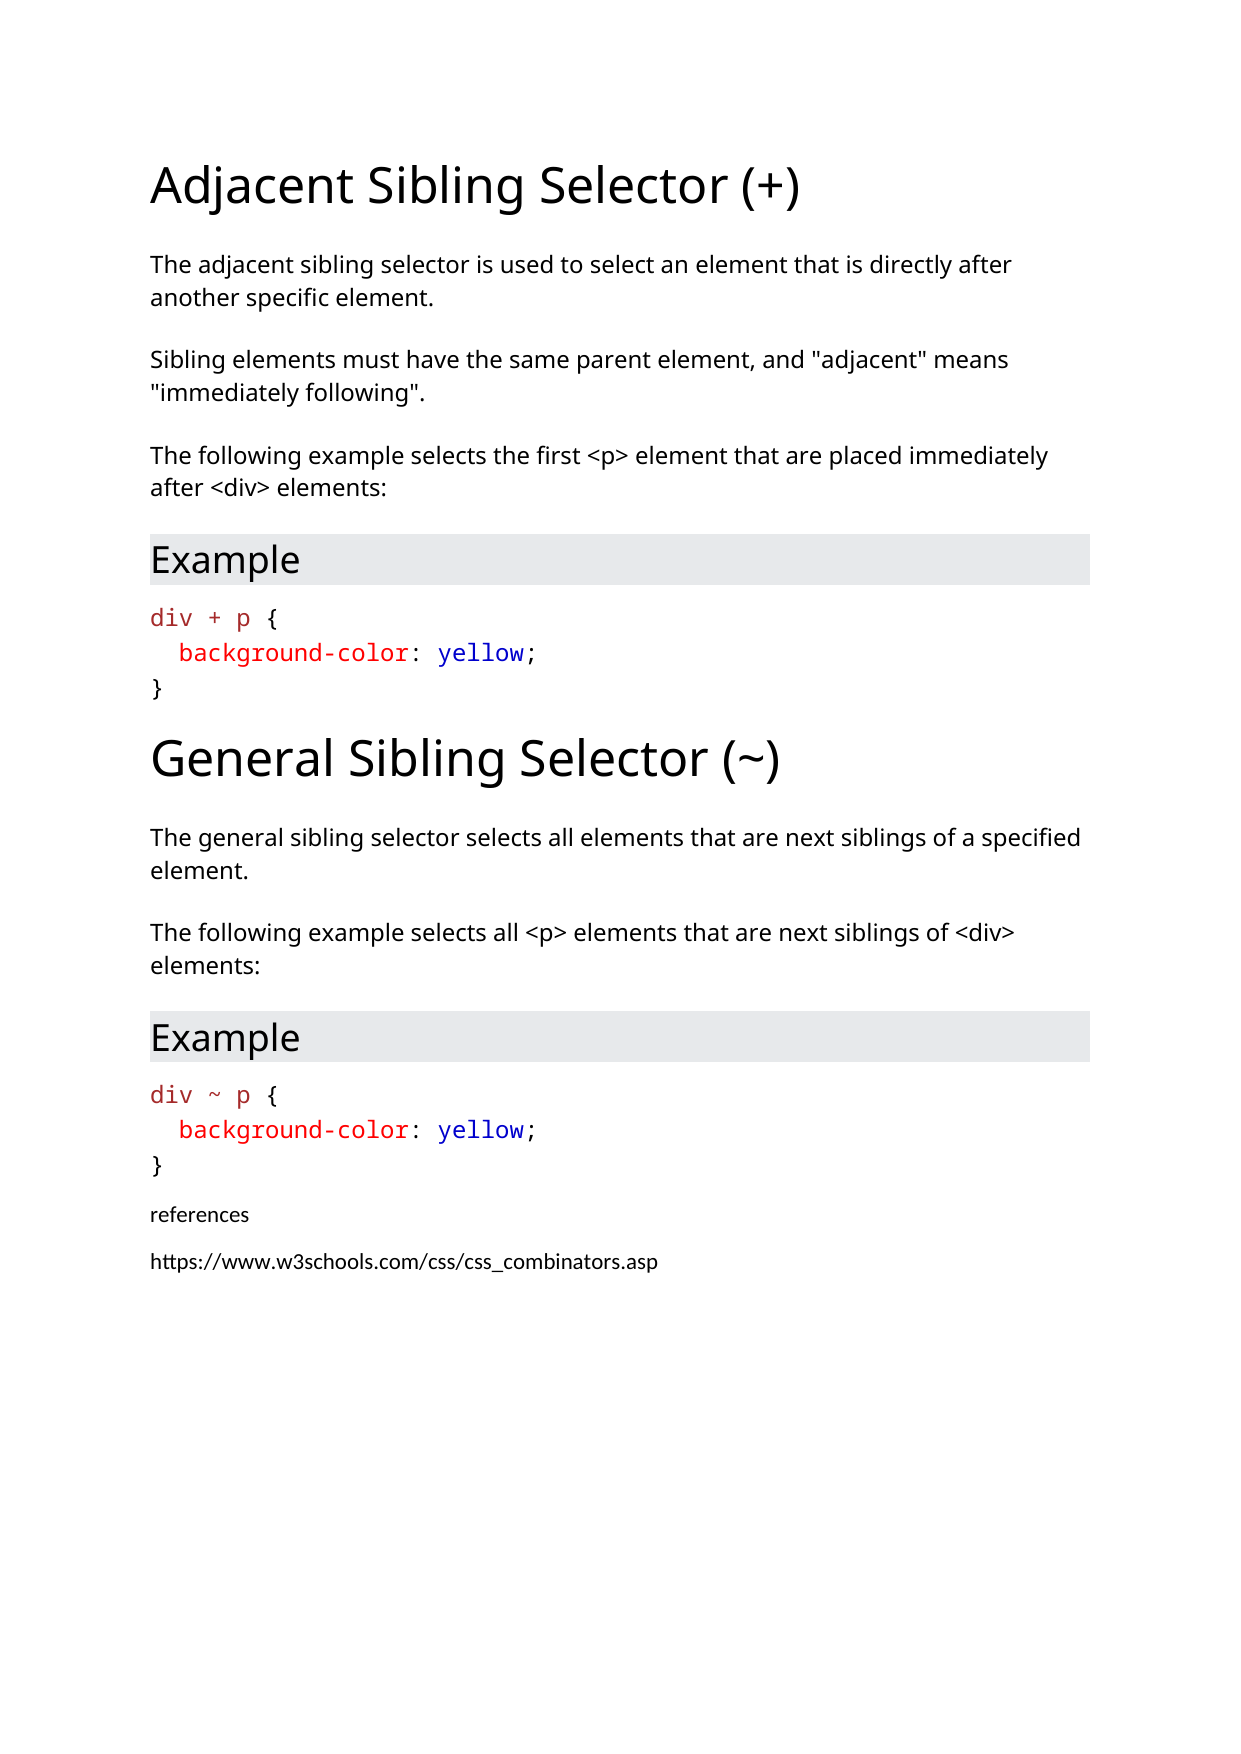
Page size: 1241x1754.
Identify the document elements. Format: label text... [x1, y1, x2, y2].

text The adjacent sibling selector is used to select an element that is directly after another specific element. [150, 248, 1090, 313]
subtitle Adjacent Sibling Selector (+) [150, 150, 1090, 218]
text Sibling elements must have the same parent element, and "adjacent" means "immediately following". [150, 343, 1090, 408]
text The following example selects all <p> elements that are next siblings of <div> elements: [150, 916, 1090, 981]
text references [150, 1200, 1090, 1228]
subtitle Example [150, 1011, 1090, 1062]
subtitle General Sibling Selector (~) [150, 723, 1090, 791]
text div + p { background-color: yellow; } [150, 600, 1090, 703]
text https://www.w3schools.com/css/css_combinators.asp [150, 1247, 1090, 1275]
subtitle Example [150, 534, 1090, 585]
text The general sibling selector selects all elements that are next siblings of a specified element. [150, 821, 1090, 886]
text div ~ p { background-color: yellow; } [150, 1078, 1090, 1181]
text The following example selects the first <p> element that are placed immediately after <div> elements: [150, 438, 1090, 504]
